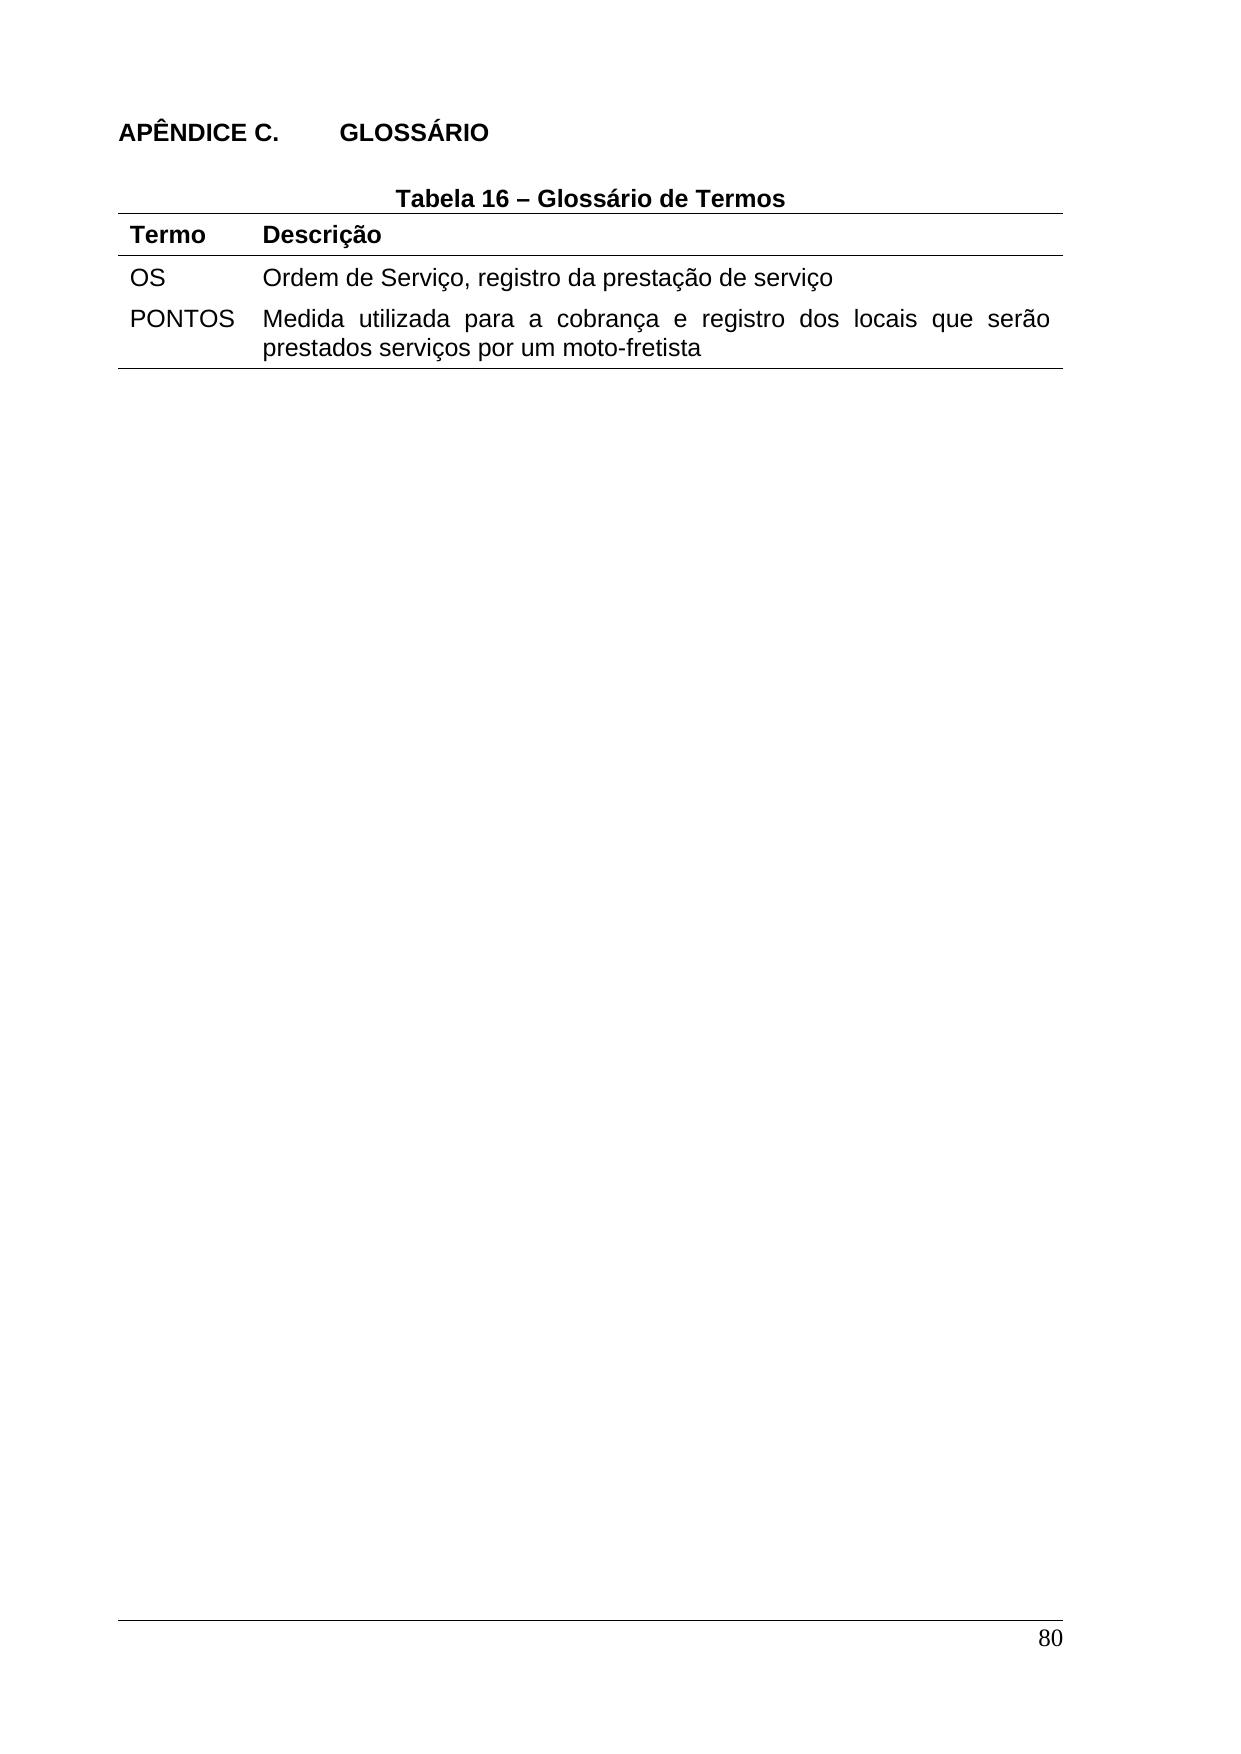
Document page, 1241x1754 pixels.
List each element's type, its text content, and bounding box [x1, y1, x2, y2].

table_cell OS [118, 256, 251, 298]
table_cell Medida utilizada para a cobrança e registro dos locais que serão prestados serviços por um moto-fretista [251, 298, 1063, 368]
table_cell PONTOS [118, 298, 251, 368]
table_cell Ordem de Serviço, registro da prestação de serviço [251, 256, 1063, 298]
table_header Termo [118, 214, 251, 255]
text Glossário [118, 118, 1063, 147]
table_header Descrição [251, 214, 1063, 255]
